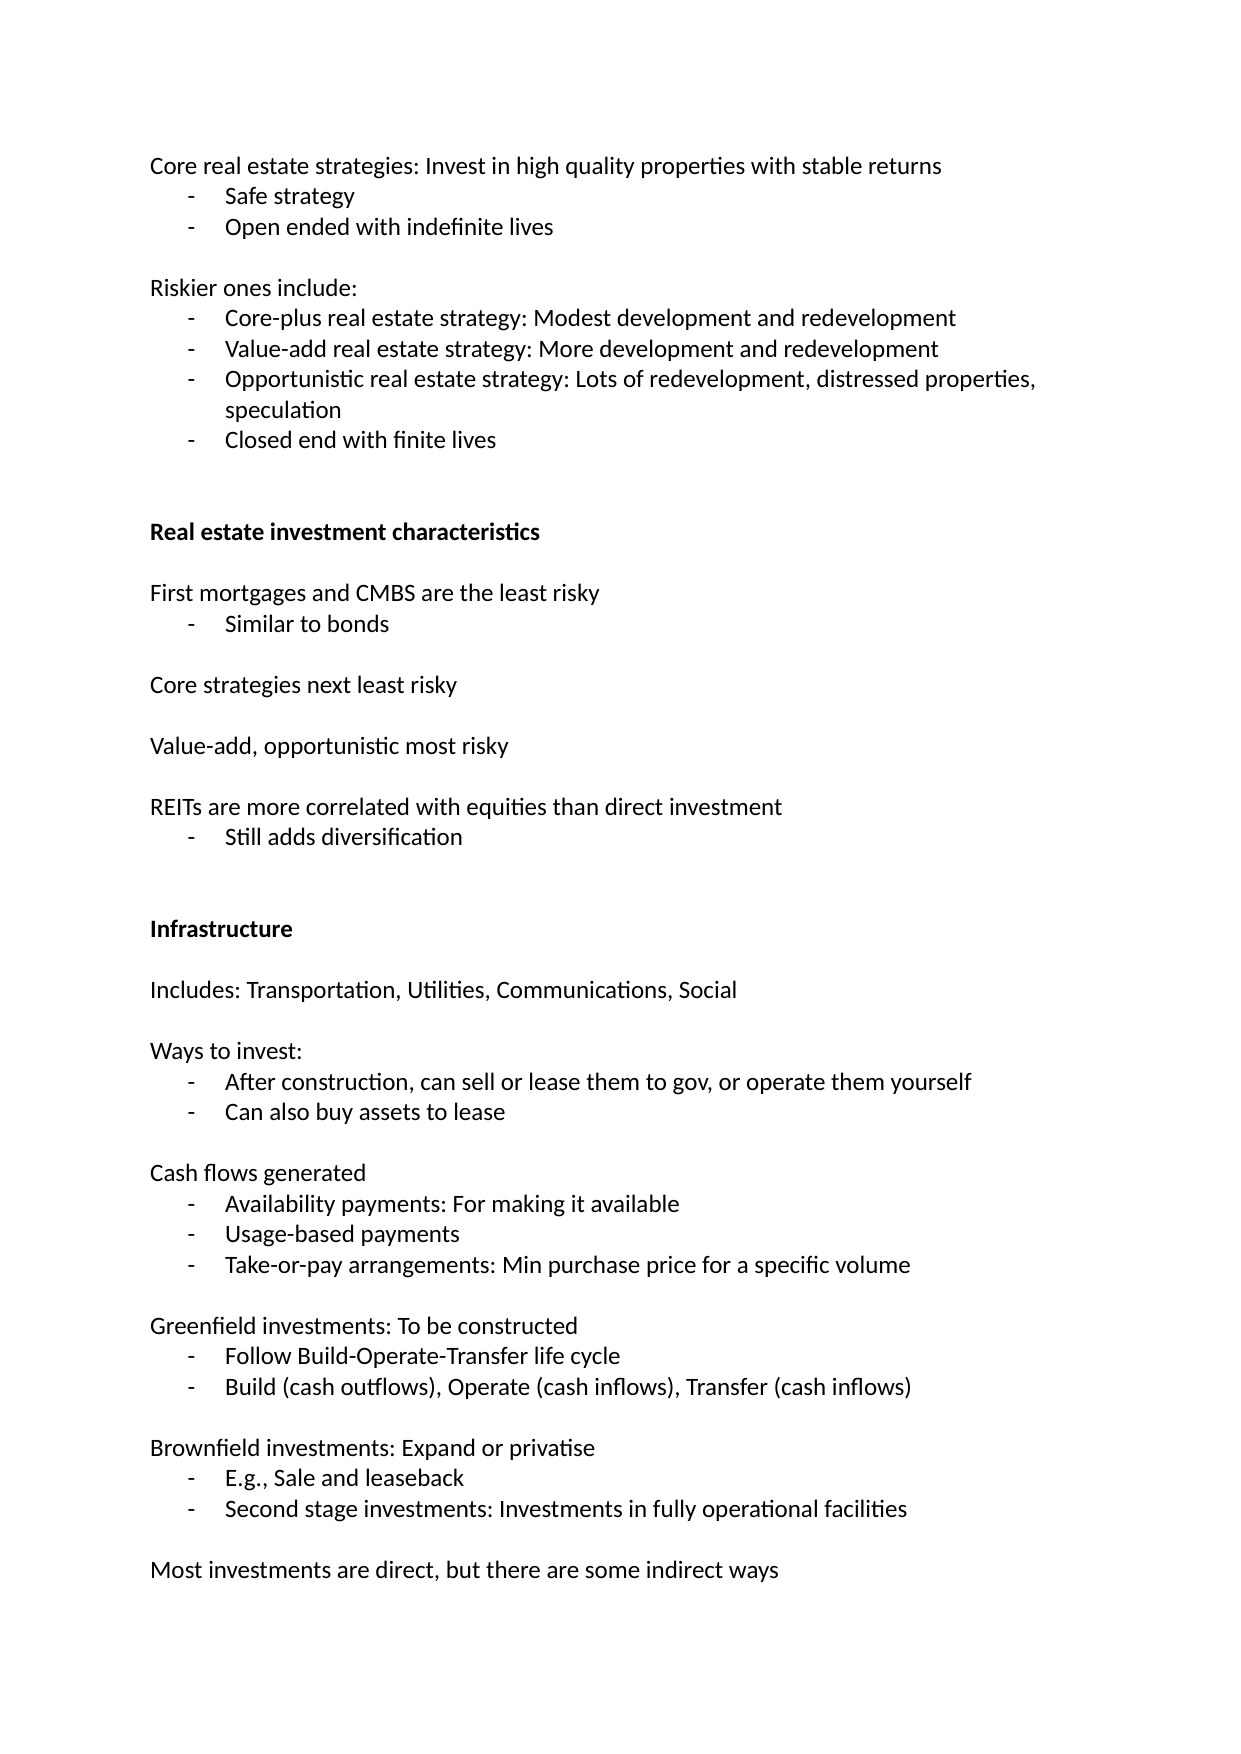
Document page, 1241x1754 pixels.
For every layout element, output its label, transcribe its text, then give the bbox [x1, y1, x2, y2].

text Most investments are direct, but there are some indirect ways [150, 1554, 1090, 1584]
list Closed end with finite lives [187, 425, 1090, 455]
list Core-plus real estate strategy: Modest development and redevelopment [187, 303, 1090, 333]
text Infrastructure [150, 913, 1090, 943]
list Can also buy assets to lease [187, 1096, 1090, 1127]
list Second stage investments: Investments in fully operational facilities [187, 1493, 1090, 1523]
text REITs are more correlated with equities than direct investment [150, 791, 1090, 821]
text Includes: Transportation, Utilities, Communications, Social [150, 974, 1090, 1004]
list Usage-based payments [187, 1218, 1090, 1249]
list Value-add real estate strategy: More development and redevelopment [187, 333, 1090, 364]
list E.g., Sale and leaseback [187, 1462, 1090, 1493]
list Follow Build-Operate-Transfer life cycle [187, 1340, 1090, 1371]
text Core strategies next least risky [150, 669, 1090, 699]
list Similar to bonds [187, 608, 1090, 638]
text Cash flows generated [150, 1157, 1090, 1188]
text Real estate investment characteristics [150, 516, 1090, 547]
list After construction, can sell or lease them to gov, or operate them yourself [187, 1066, 1090, 1096]
list Open ended with indefinite lives [187, 211, 1090, 242]
list Build (cash outflows), Operate (cash inflows), Transfer (cash inflows) [187, 1371, 1090, 1401]
list Take-or-pay arrangements: Min purchase price for a specific volume [187, 1249, 1090, 1279]
text Ways to invest: [150, 1035, 1090, 1066]
text Core real estate strategies: Invest in high quality properties with stable returns [150, 150, 1090, 181]
list Opportunistic real estate strategy: Lots of redevelopment, distressed properties, speculation [187, 364, 1090, 425]
list Availability payments: For making it available [187, 1188, 1090, 1218]
text Riskier ones include: [150, 272, 1090, 303]
text First mortgages and CMBS are the least risky [150, 577, 1090, 608]
text Value-add, opportunistic most risky [150, 730, 1090, 760]
list Safe strategy [187, 181, 1090, 211]
text Brownfield investments: Expand or privatise [150, 1432, 1090, 1462]
text Greenfield investments: To be constructed [150, 1310, 1090, 1340]
list Still adds diversification [187, 821, 1090, 852]
